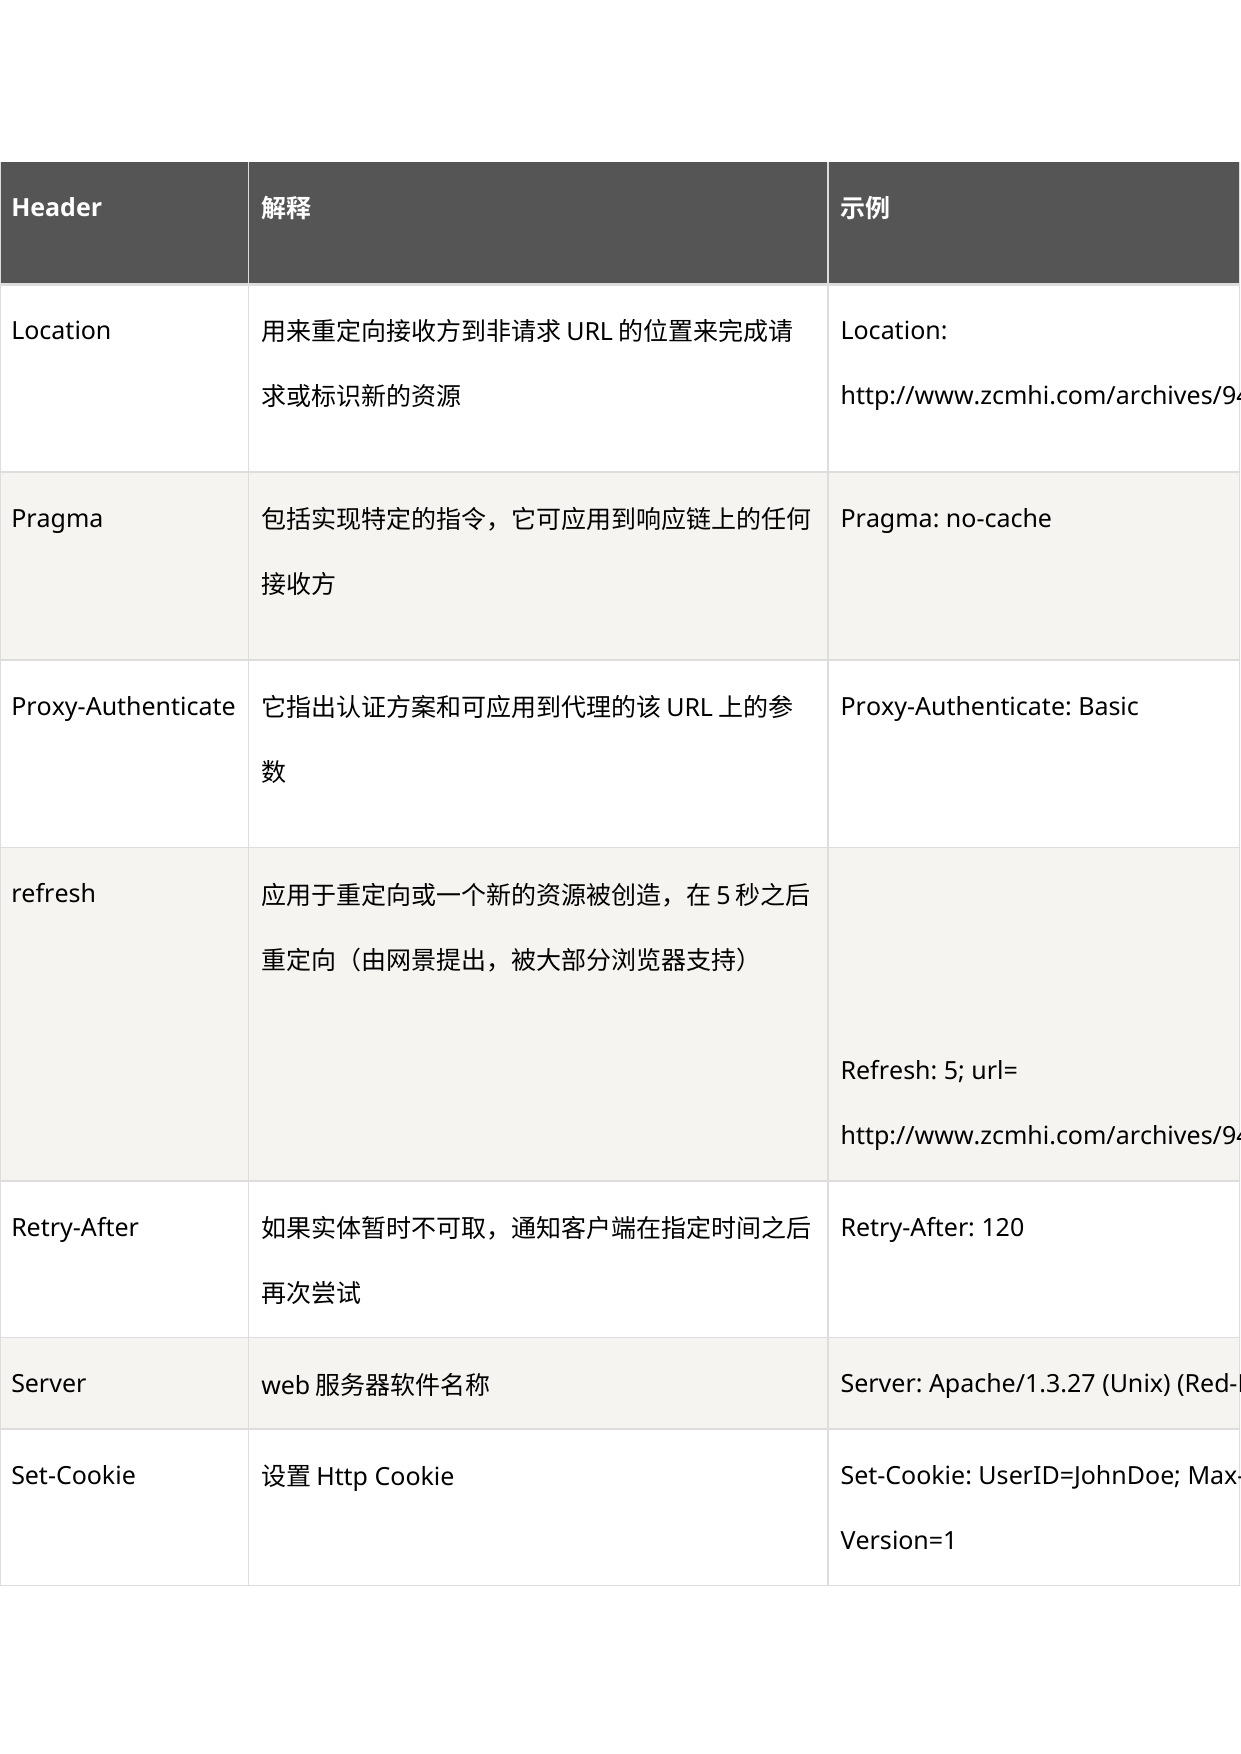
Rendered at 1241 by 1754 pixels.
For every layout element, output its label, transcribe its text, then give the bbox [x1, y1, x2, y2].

table_cell Server [1, 1338, 248, 1428]
table_cell web服务器软件名称 [249, 1338, 827, 1428]
table_cell Server: Apache/1.3.27 (Unix) (Red-Hat/Linux) [829, 1338, 1239, 1428]
table_cell Refresh: 5; url= http://www.zcmhi.com/archives/94.html [829, 848, 1239, 1180]
table_cell Pragma [1, 473, 248, 659]
table_header 解释 [249, 162, 827, 283]
table_cell 它指出认证方案和可应用到代理的该URL上的参数 [249, 661, 827, 847]
table_cell refresh [1, 848, 248, 1180]
table_cell Location: http://www.zcmhi.com/archives/94.html [829, 286, 1239, 471]
table_cell Proxy-Authenticate: Basic [829, 661, 1239, 847]
table_header 示例 [829, 162, 1239, 283]
table_cell Retry-After [1, 1182, 248, 1337]
table_cell Proxy-Authenticate [1, 661, 248, 847]
table_cell Set-Cookie [1, 1430, 248, 1585]
table_cell Pragma: no-cache [829, 473, 1239, 659]
table_cell 用来重定向接收方到非请求URL的位置来完成请求或标识新的资源 [249, 286, 827, 471]
table_cell Location [1, 286, 248, 471]
table_cell 如果实体暂时不可取，通知客户端在指定时间之后再次尝试 [249, 1182, 827, 1337]
table_cell Set-Cookie: UserID=JohnDoe; Max-Age=3600; Version=1 [829, 1430, 1239, 1585]
table_cell 设置Http Cookie [249, 1430, 827, 1585]
table_cell 包括实现特定的指令，它可应用到响应链上的任何接收方 [249, 473, 827, 659]
table_cell 应用于重定向或一个新的资源被创造，在5秒之后重定向（由网景提出，被大部分浏览器支持） [249, 848, 827, 1180]
table_cell Retry-After: 120 [829, 1182, 1239, 1337]
table_header Header [1, 162, 248, 283]
